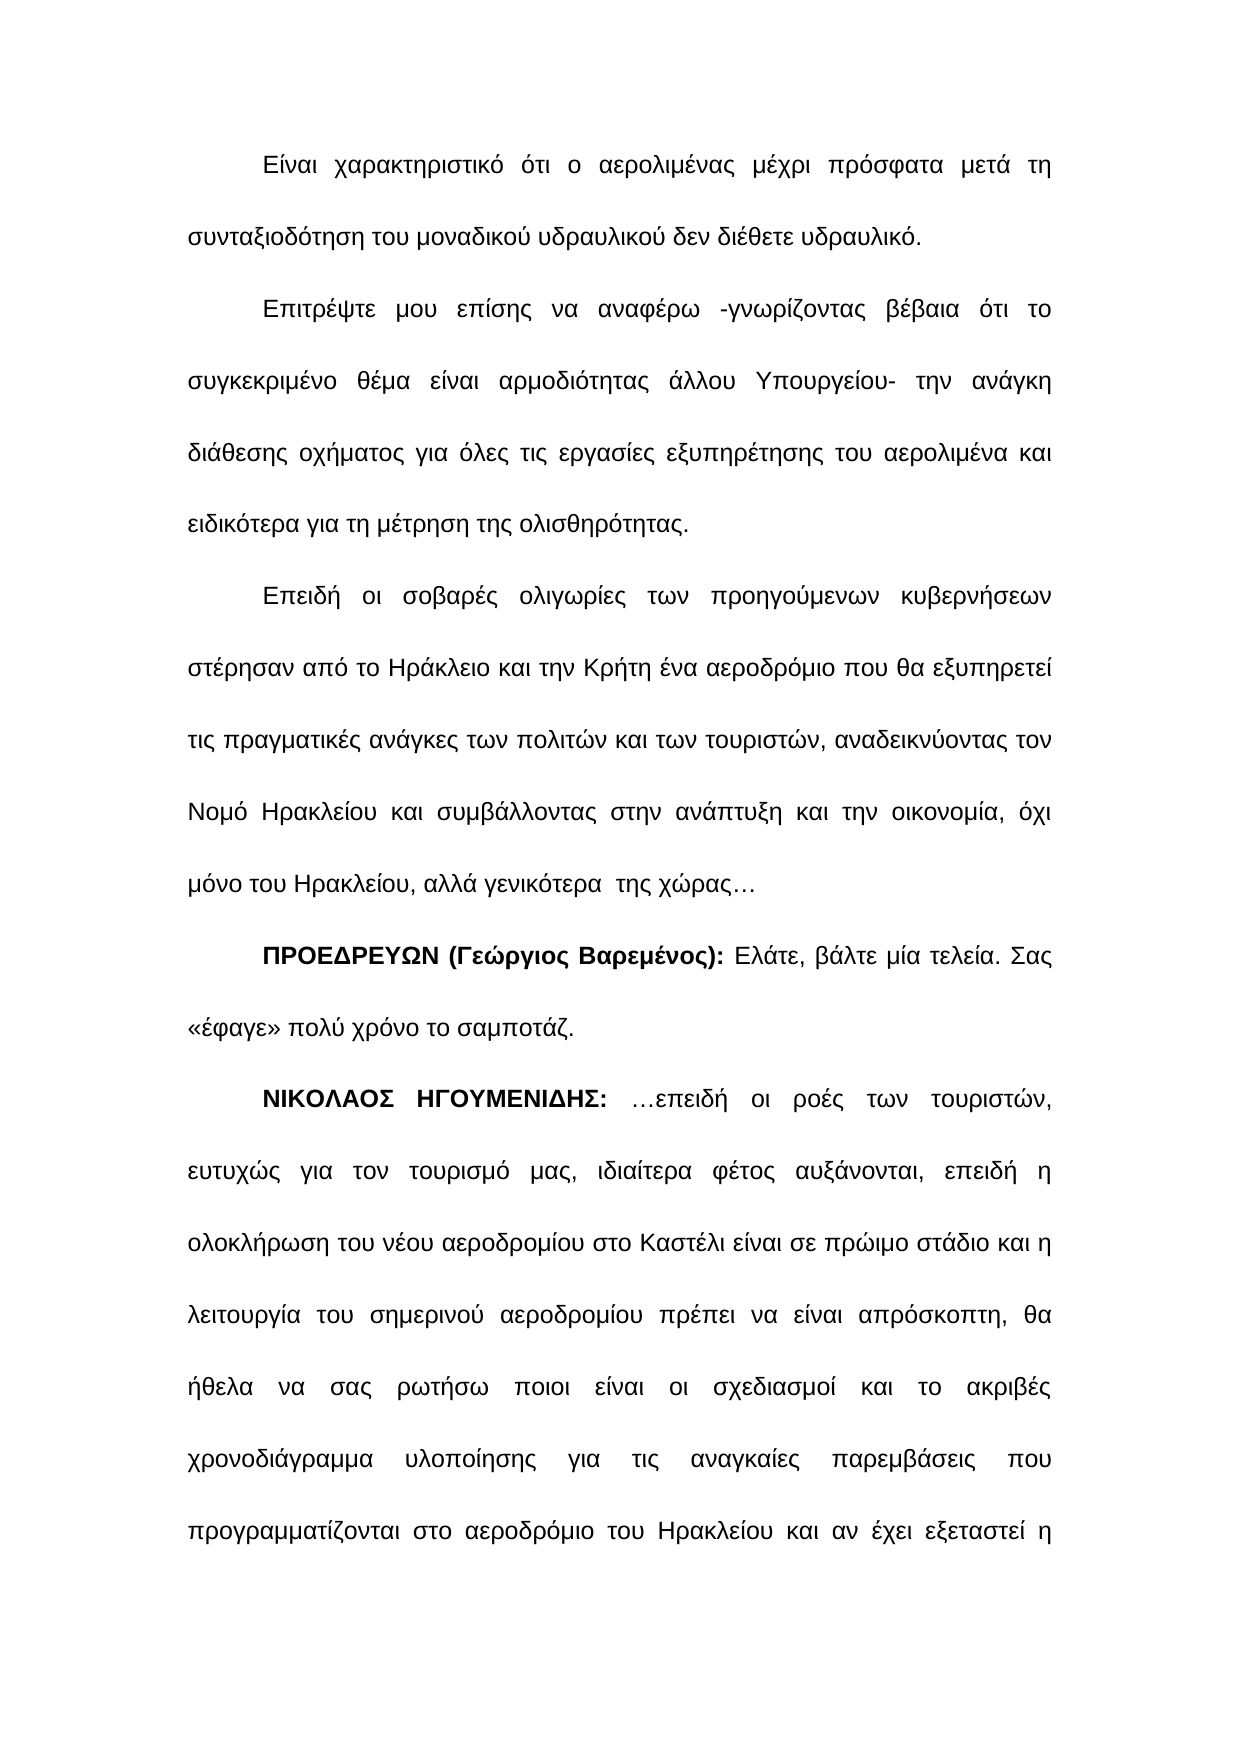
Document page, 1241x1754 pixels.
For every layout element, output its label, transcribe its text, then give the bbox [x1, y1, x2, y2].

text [187, 1084, 1053, 1544]
text Επιτρέψτε μου επίσης να αναφέρω -γνωρίζοντας βέβαια ότι το συγκεκριμένο θέμα είναι αρμοδιότητας άλλου Υπουργείου- την ανάγκη διάθεσης οχήματος για όλες τις εργασίες εξυπηρέτησης του αερολιμένα και ειδικότερα για τη μέτρηση της ολισθηρότητας. [187, 294, 1053, 538]
text Επειδή οι σοβαρές ολιγωρίες των προηγούμενων κυβερνήσεων στέρησαν από το Ηράκλειο και την Κρήτη ένα αεροδρόμιο που θα εξυπηρετεί τις πραγματικές ανάγκες των πολιτών και των τουριστών, αναδεικνύοντας τον Νομό Ηρακλείου και συμβάλλοντας στην ανάπτυξη και την οικονομία, όχι μόνο του Ηρακλείου, αλλά γενικότερα της χώρας… [187, 581, 1053, 897]
text Είναι χαρακτηριστικό ότι ο αερολιμένας μέχρι πρόσφατα μετά τη συνταξιοδότηση του μοναδικού υδραυλικού δεν διέθετε υδραυλικό. [187, 150, 1053, 251]
text ΠΡΟΕΔΡΕΥΩΝ (Γεώργιος Βαρεμένος): Ελάτε, βάλτε μία τελεία. Σας «έφαγε» πολύ χρόνο το σαμποτάζ. [187, 941, 1053, 1041]
